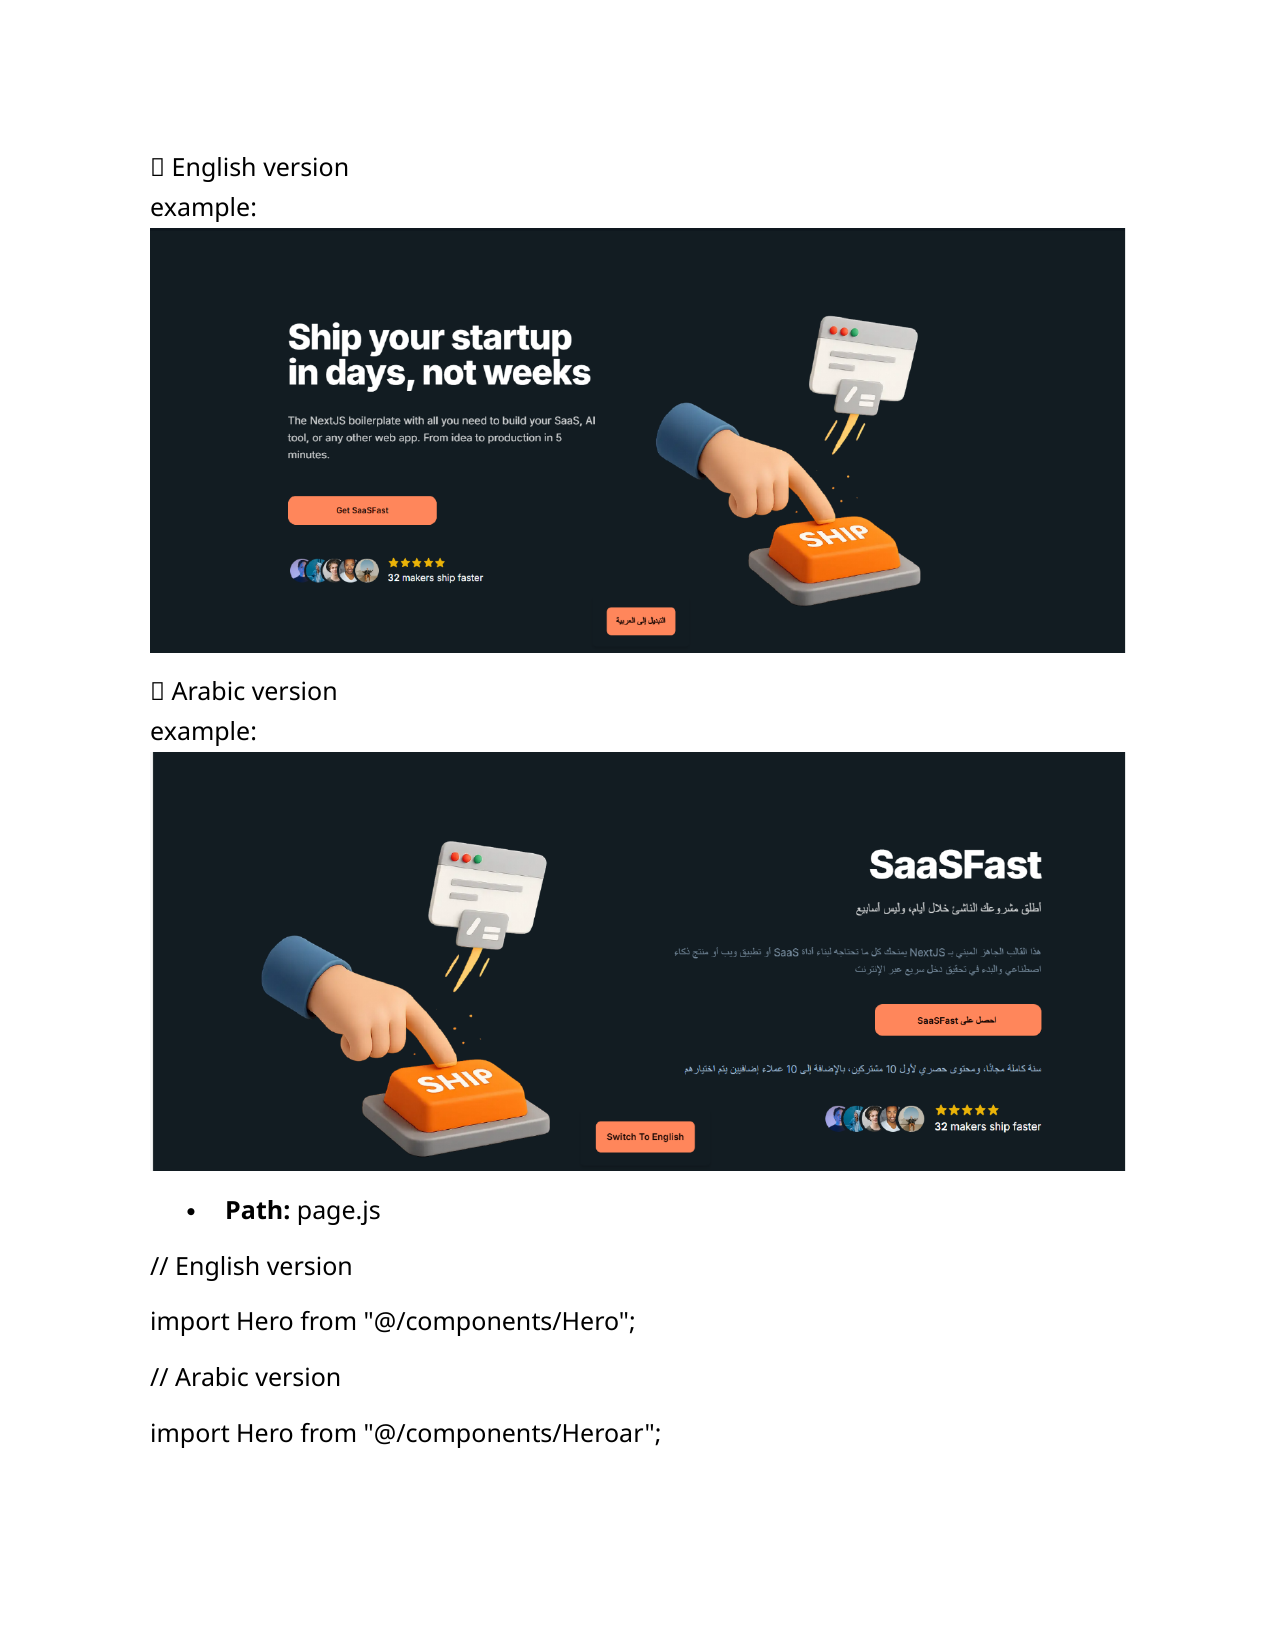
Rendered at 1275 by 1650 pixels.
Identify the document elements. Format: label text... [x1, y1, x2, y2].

list Path: page.js [187, 1192, 1125, 1226]
text 📸 Arabic version example: [150, 674, 1125, 752]
picture [150, 228, 1125, 653]
picture [150, 752, 1125, 1171]
text import Hero from "@/components/Hero"; [150, 1304, 1125, 1338]
text // Arabic version [150, 1360, 1125, 1394]
text // English version [150, 1248, 1125, 1282]
text 📸 English version example: [150, 150, 1125, 228]
text import Hero from "@/components/Heroar"; [150, 1416, 1125, 1450]
